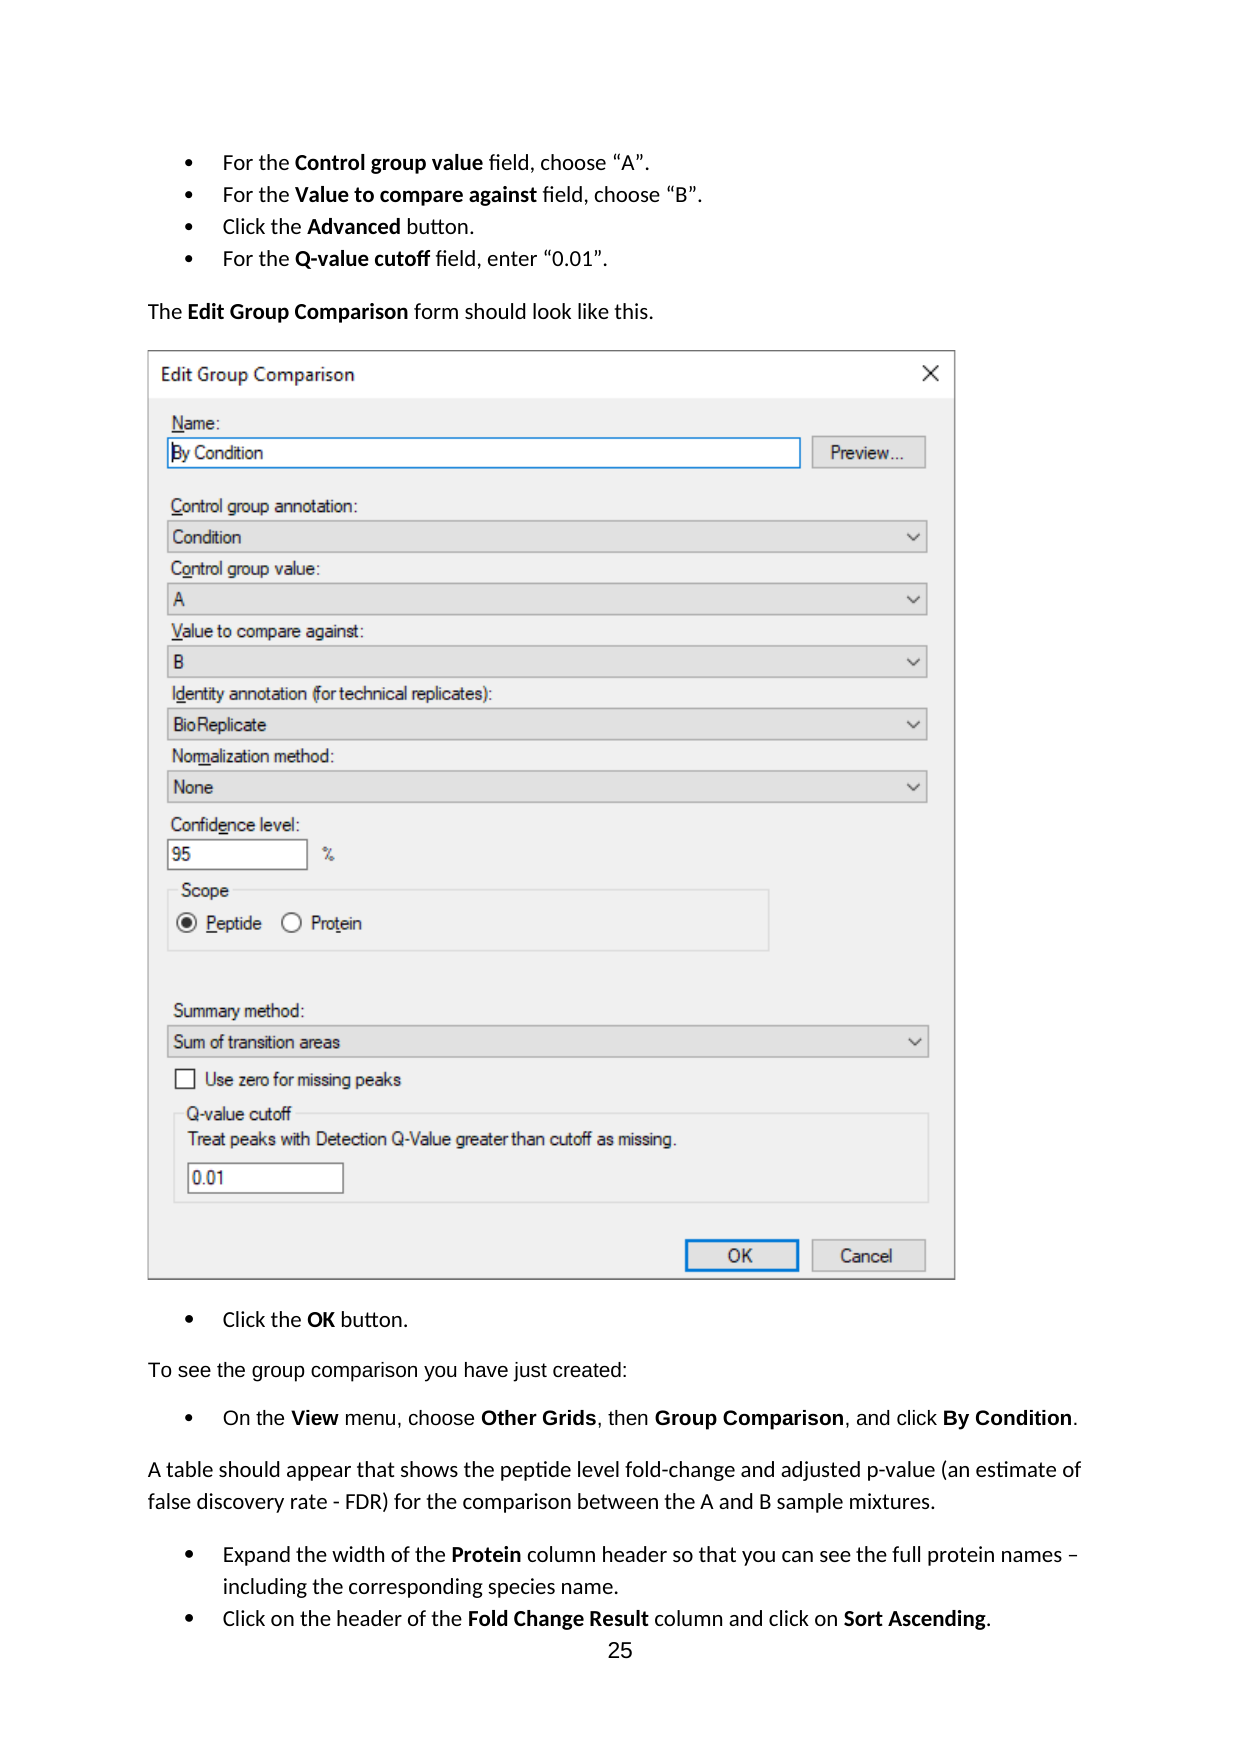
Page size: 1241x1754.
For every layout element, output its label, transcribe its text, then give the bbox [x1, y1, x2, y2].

list For the Q-value cutoff field, enter “0.01”. [185, 244, 1093, 272]
list Click the OK button. [185, 1305, 1093, 1333]
list Click on the header of the Fold Change Result column and click on Sort Ascending. [185, 1604, 1093, 1632]
list Click the Advanced button. [185, 212, 1093, 240]
list For the Value to compare against field, choose “B”. [185, 180, 1093, 208]
list On the View menu, choose Other Grids, then Group Comparison, and click By Condition. [185, 1406, 1093, 1430]
list For the Control group value field, choose “A”. [185, 148, 1093, 176]
text A table should appear that shows the peptide level fold-change and adjusted p-value (an estimate of false discovery rate - FDR) for the comparison between the A and B sample mixtures. [148, 1455, 1093, 1515]
text To see the group comparison you have just created: [148, 1358, 1093, 1382]
text The Edit Group Comparison form should look like this. [148, 297, 1093, 325]
picture [147, 350, 956, 1280]
list Expand the width of the Protein column header so that you can see the full protein names – including the corresponding species name. [185, 1540, 1093, 1600]
